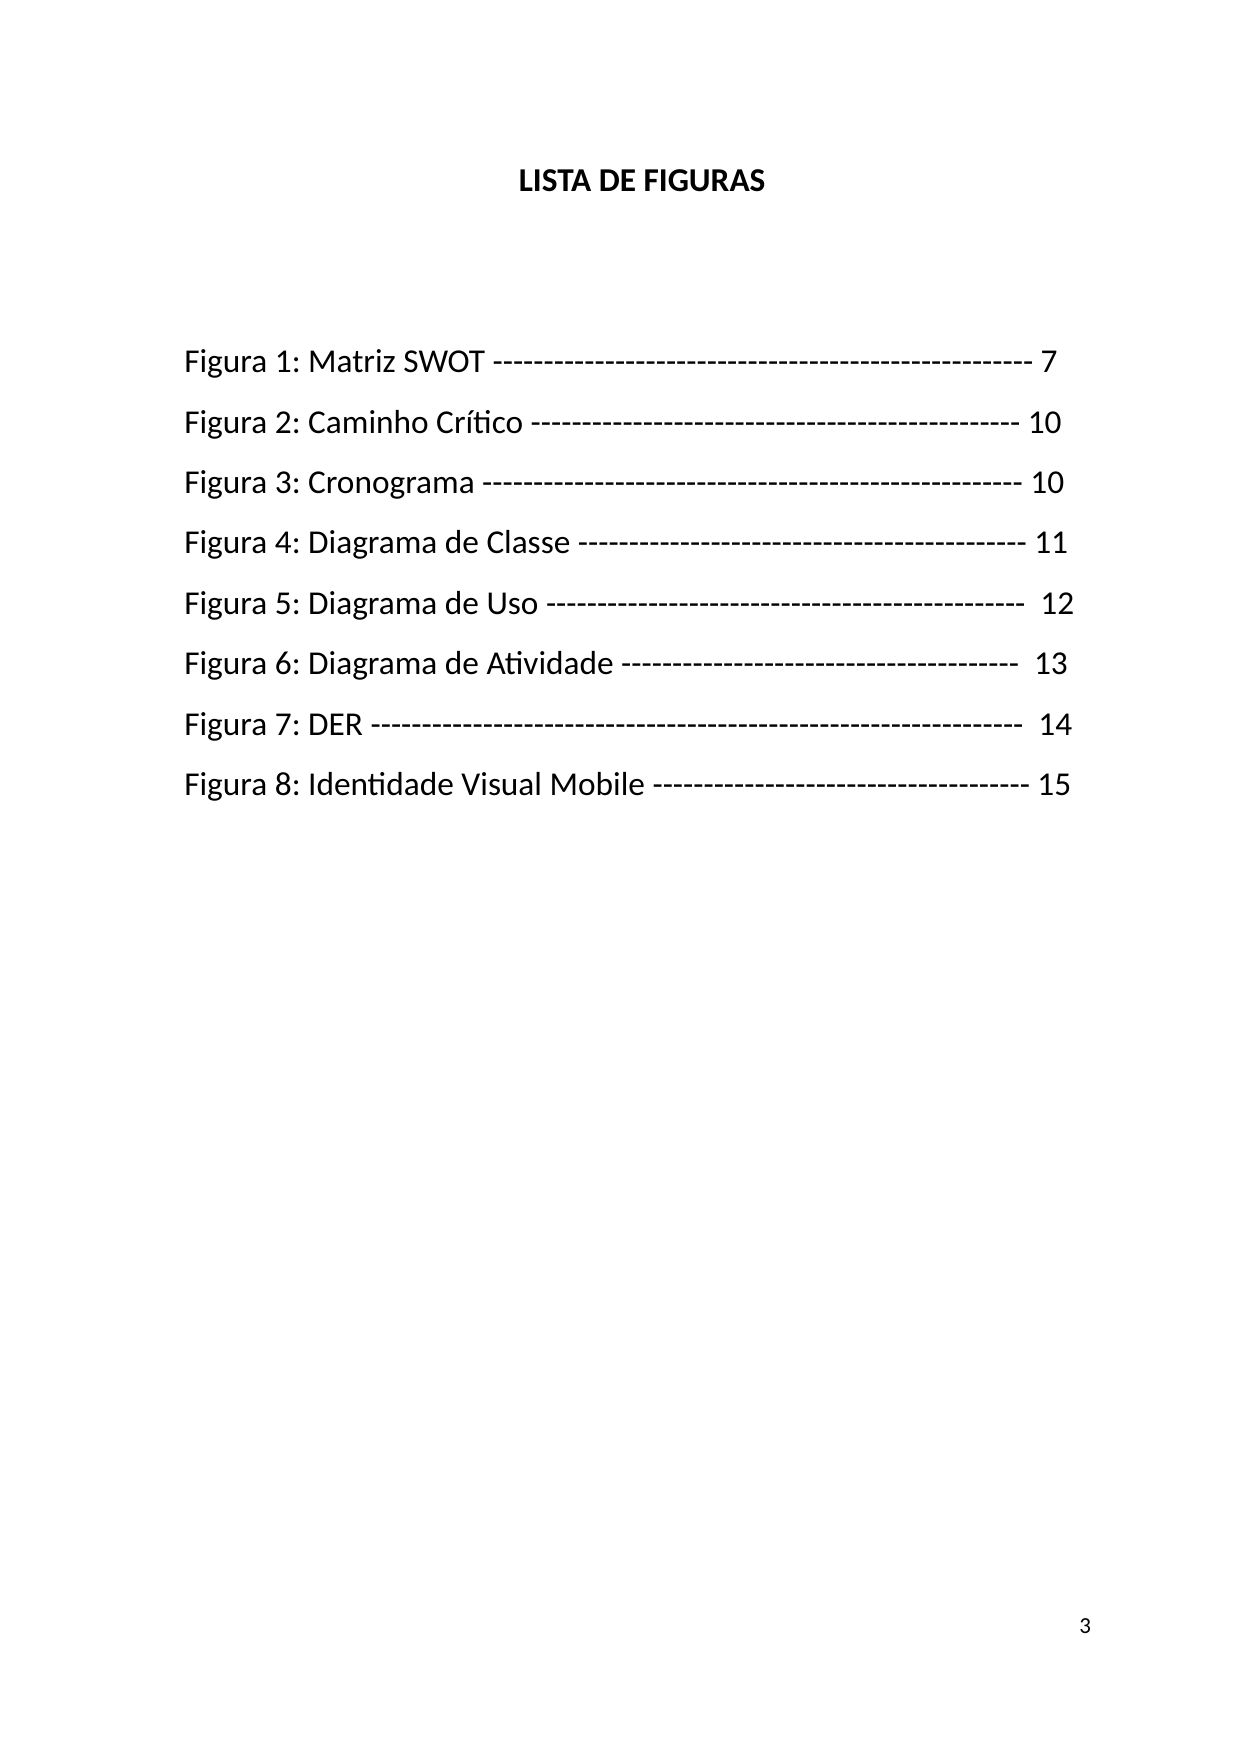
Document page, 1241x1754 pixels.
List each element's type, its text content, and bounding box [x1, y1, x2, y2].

text LISTA DE FIGURAS [184, 159, 1100, 200]
text Figura 4: Diagrama de Classe -------------------------------------------- 11 [184, 521, 1100, 562]
text Figura 2: Caminho Crítico ------------------------------------------------ 10 [184, 401, 1100, 441]
text Figura 8: Identidade Visual Mobile ------------------------------------- 15 [184, 763, 1100, 804]
text Figura 6: Diagrama de Atividade --------------------------------------- 13 [184, 642, 1100, 683]
text Figura 3: Cronograma ----------------------------------------------------- 10 [184, 461, 1100, 502]
text Figura 5: Diagrama de Uso ----------------------------------------------- 12 [184, 582, 1100, 623]
text Figura 1: Matriz SWOT ----------------------------------------------------- 7 [184, 340, 1100, 381]
text Figura 7: DER ---------------------------------------------------------------- 14 [184, 703, 1100, 743]
